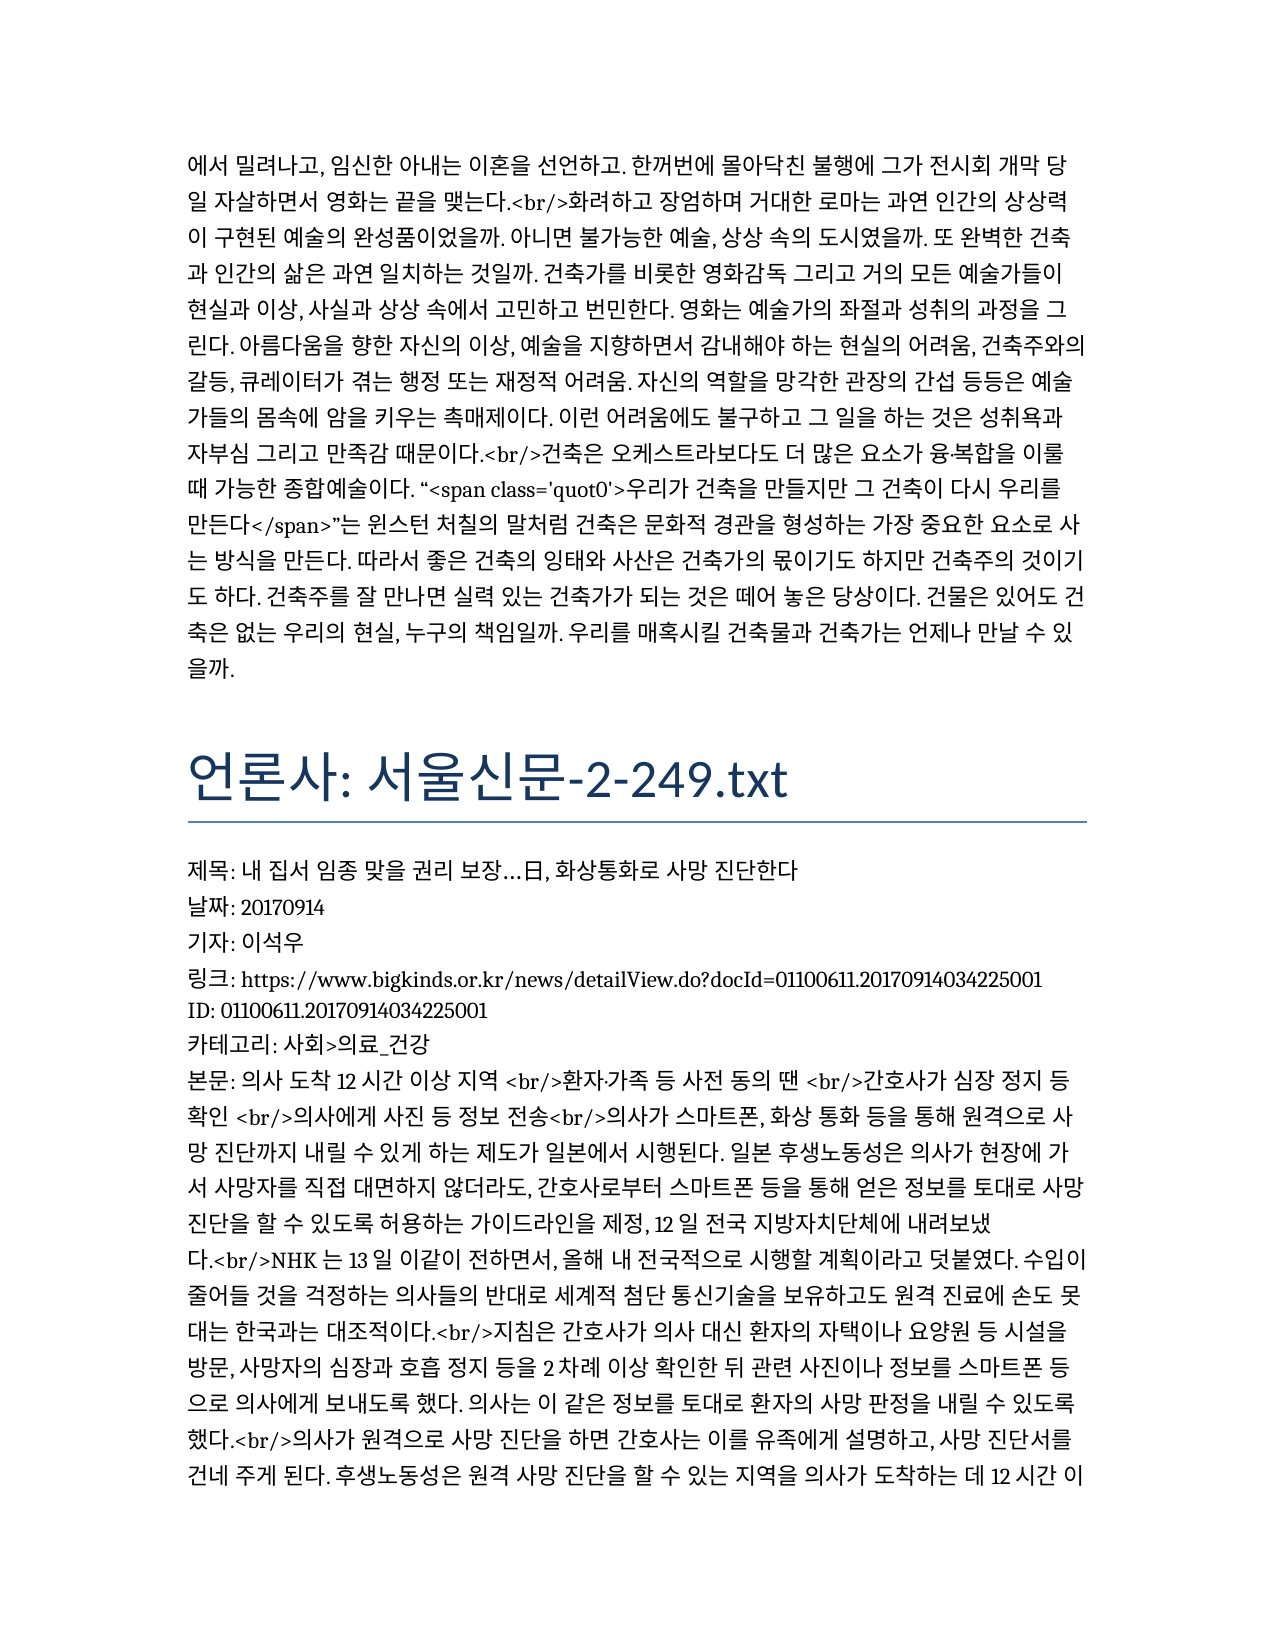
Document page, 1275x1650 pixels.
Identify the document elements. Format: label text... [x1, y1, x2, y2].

title 언론사: 서울신문-2-249.txt [187, 739, 1087, 823]
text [187, 855, 1087, 1491]
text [187, 150, 1087, 714]
